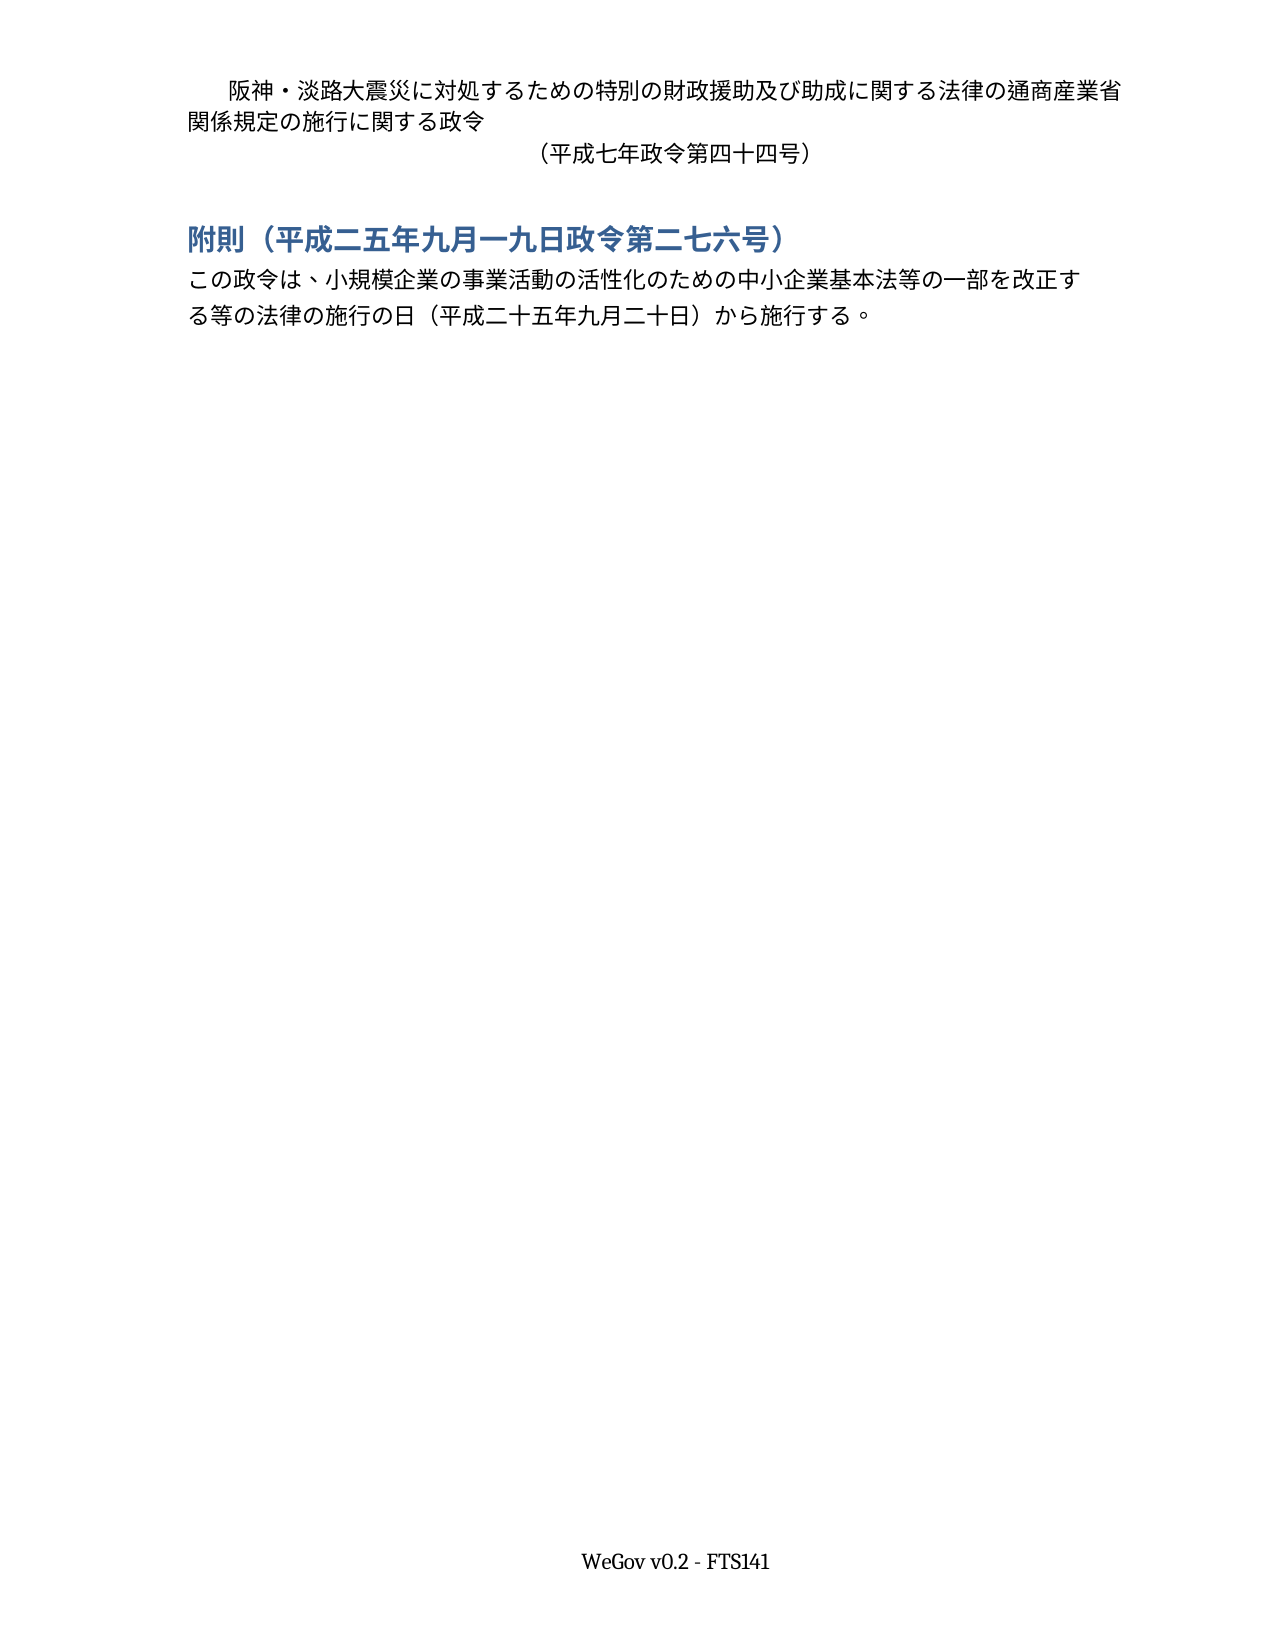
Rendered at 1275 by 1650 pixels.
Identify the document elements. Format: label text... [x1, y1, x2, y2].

text この政令は、小規模企業の事業活動の活性化のための中小企業基本法等の一部を改正する等の法律の施行の日（平成二十五年九月二十日）から施行する。 [187, 264, 1087, 332]
subtitle 附則（平成二五年九月一九日政令第二七六号） [187, 219, 1087, 258]
